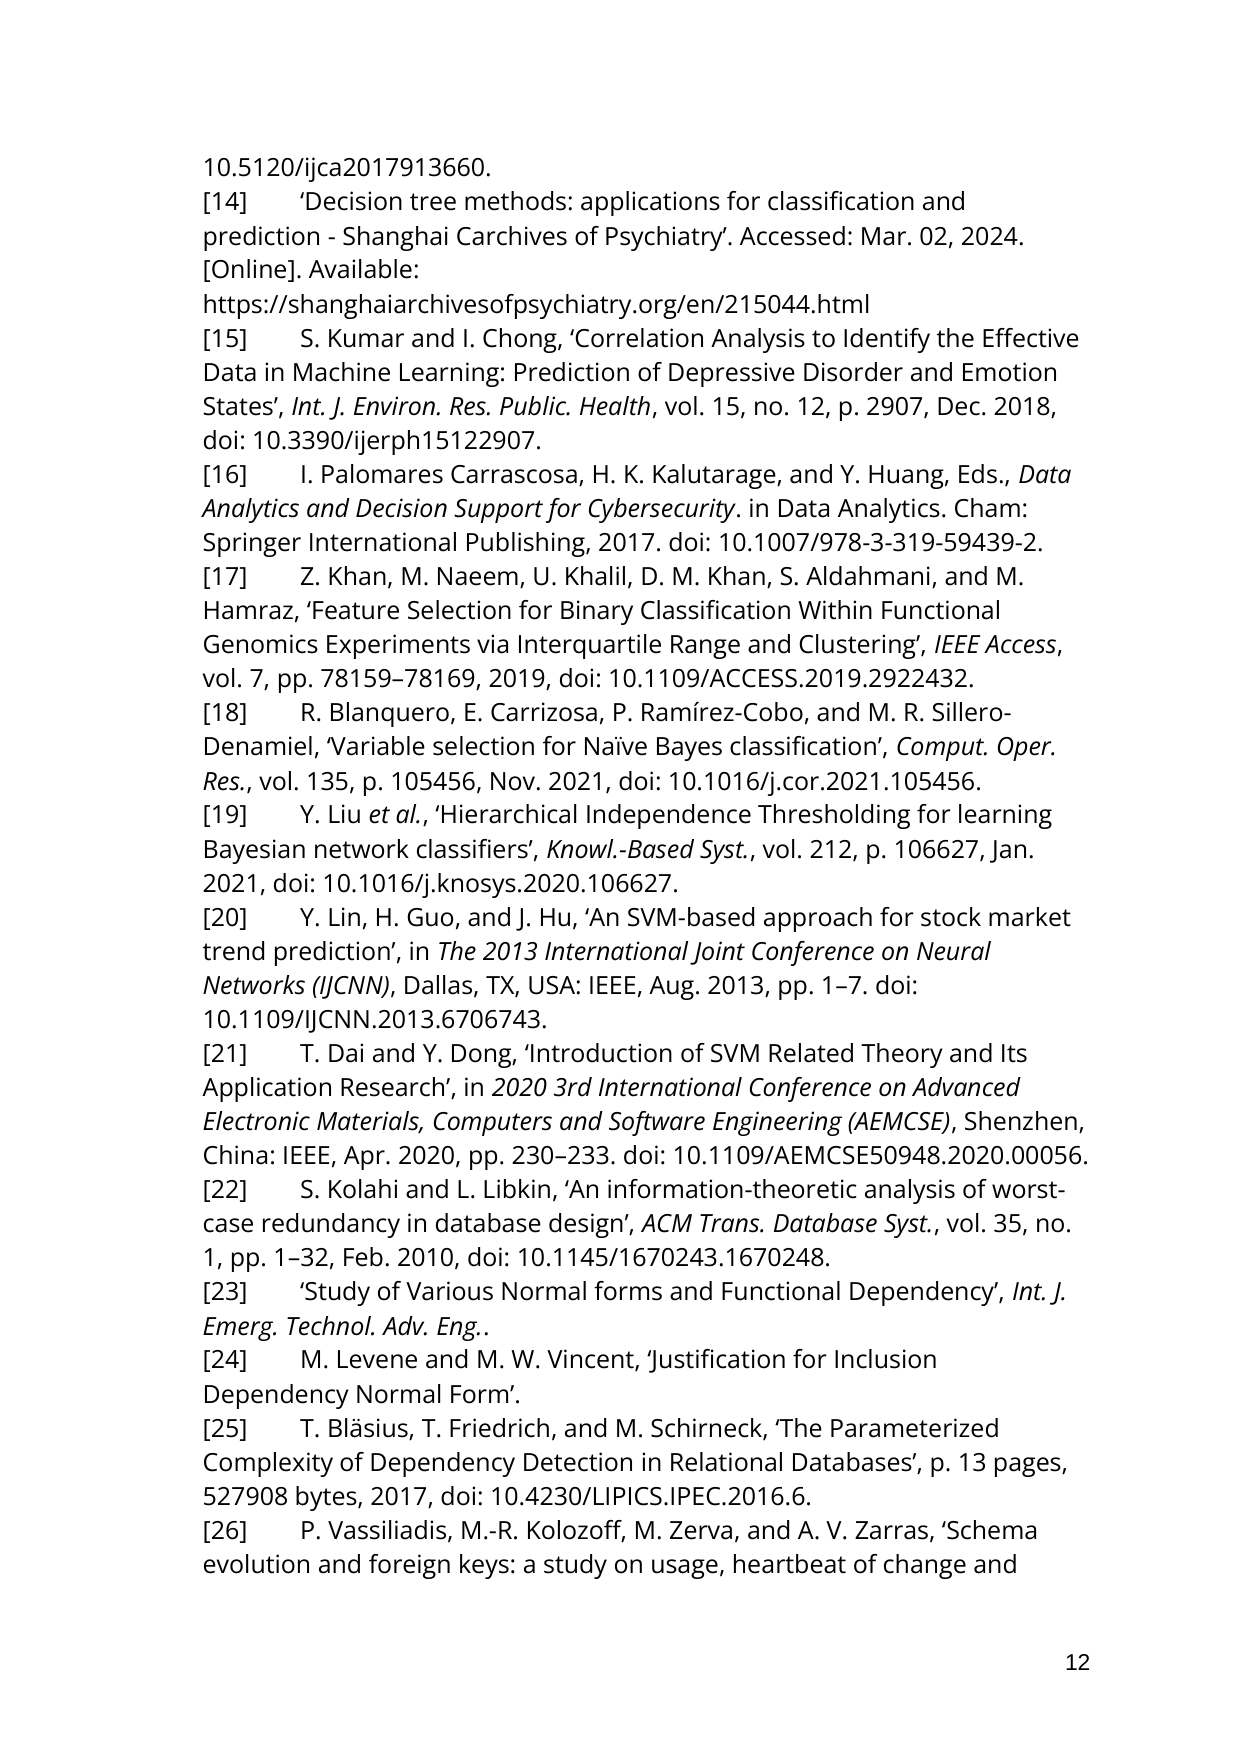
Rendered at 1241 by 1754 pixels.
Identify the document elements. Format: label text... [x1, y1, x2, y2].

text [19] Y. Liu et al., ‘Hierarchical Independence Thresholding for learning Bayesian network classifiers’, Knowl.-Based Syst., vol. 212, p. 106627, Jan. 2021, doi: 10.1016/j.knosys.2020.106627. [202, 797, 1090, 899]
text [25] T. Bläsius, T. Friedrich, and M. Schirneck, ‘The Parameterized Complexity of Dependency Detection in Relational Databases’, p. 13 pages, 527908 bytes, 2017, doi: 10.4230/LIPICS.IPEC.2016.6. [202, 1410, 1090, 1512]
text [202, 150, 1090, 184]
text [24] M. Levene and M. W. Vincent, ‘Justification for Inclusion Dependency Normal Form’. [202, 1342, 1090, 1410]
text [14] ‘Decision tree methods: applications for classification and prediction - Shanghai Carchives of Psychiatry’. Accessed: Mar. 02, 2024. [Online]. Available: https://shanghaiarchivesofpsychiatry.org/en/215044.html [202, 184, 1090, 320]
text [20] Y. Lin, H. Guo, and J. Hu, ‘An SVM-based approach for stock market trend prediction’, in The 2013 International Joint Conference on Neural Networks (IJCNN), Dallas, TX, USA: IEEE, Aug. 2013, pp. 1–7. doi: 10.1109/IJCNN.2013.6706743. [202, 899, 1090, 1036]
text [22] S. Kolahi and L. Libkin, ‘An information-theoretic analysis of worst-case redundancy in database design’, ACM Trans. Database Syst., vol. 35, no. 1, pp. 1–32, Feb. 2010, doi: 10.1145/1670243.1670248. [202, 1172, 1090, 1274]
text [202, 1512, 1090, 1581]
text [15] S. Kumar and I. Chong, ‘Correlation Analysis to Identify the Effective Data in Machine Learning: Prediction of Depressive Disorder and Emotion States’, Int. J. Environ. Res. Public. Health, vol. 15, no. 12, p. 2907, Dec. 2018, doi: 10.3390/ijerph15122907. [202, 320, 1090, 457]
text [16] I. Palomares Carrascosa, H. K. Kalutarage, and Y. Huang, Eds., Data Analytics and Decision Support for Cybersecurity. in Data Analytics. Cham: Springer International Publishing, 2017. doi: 10.1007/978-3-319-59439-2. [202, 457, 1090, 559]
text [23] ‘Study of Various Normal forms and Functional Dependency’, Int. J. Emerg. Technol. Adv. Eng.. [202, 1274, 1090, 1342]
text [17] Z. Khan, M. Naeem, U. Khalil, D. M. Khan, S. Aldahmani, and M. Hamraz, ‘Feature Selection for Binary Classification Within Functional Genomics Experiments via Interquartile Range and Clustering’, IEEE Access, vol. 7, pp. 78159–78169, 2019, doi: 10.1109/ACCESS.2019.2922432. [202, 559, 1090, 695]
text [21] T. Dai and Y. Dong, ‘Introduction of SVM Related Theory and Its Application Research’, in 2020 3rd International Conference on Advanced Electronic Materials, Computers and Software Engineering (AEMCSE), Shenzhen, China: IEEE, Apr. 2020, pp. 230–233. doi: 10.1109/AEMCSE50948.2020.00056. [202, 1036, 1090, 1172]
text [18] R. Blanquero, E. Carrizosa, P. Ramírez-Cobo, and M. R. Sillero-Denamiel, ‘Variable selection for Naïve Bayes classification’, Comput. Oper. Res., vol. 135, p. 105456, Nov. 2021, doi: 10.1016/j.cor.2021.105456. [202, 695, 1090, 797]
